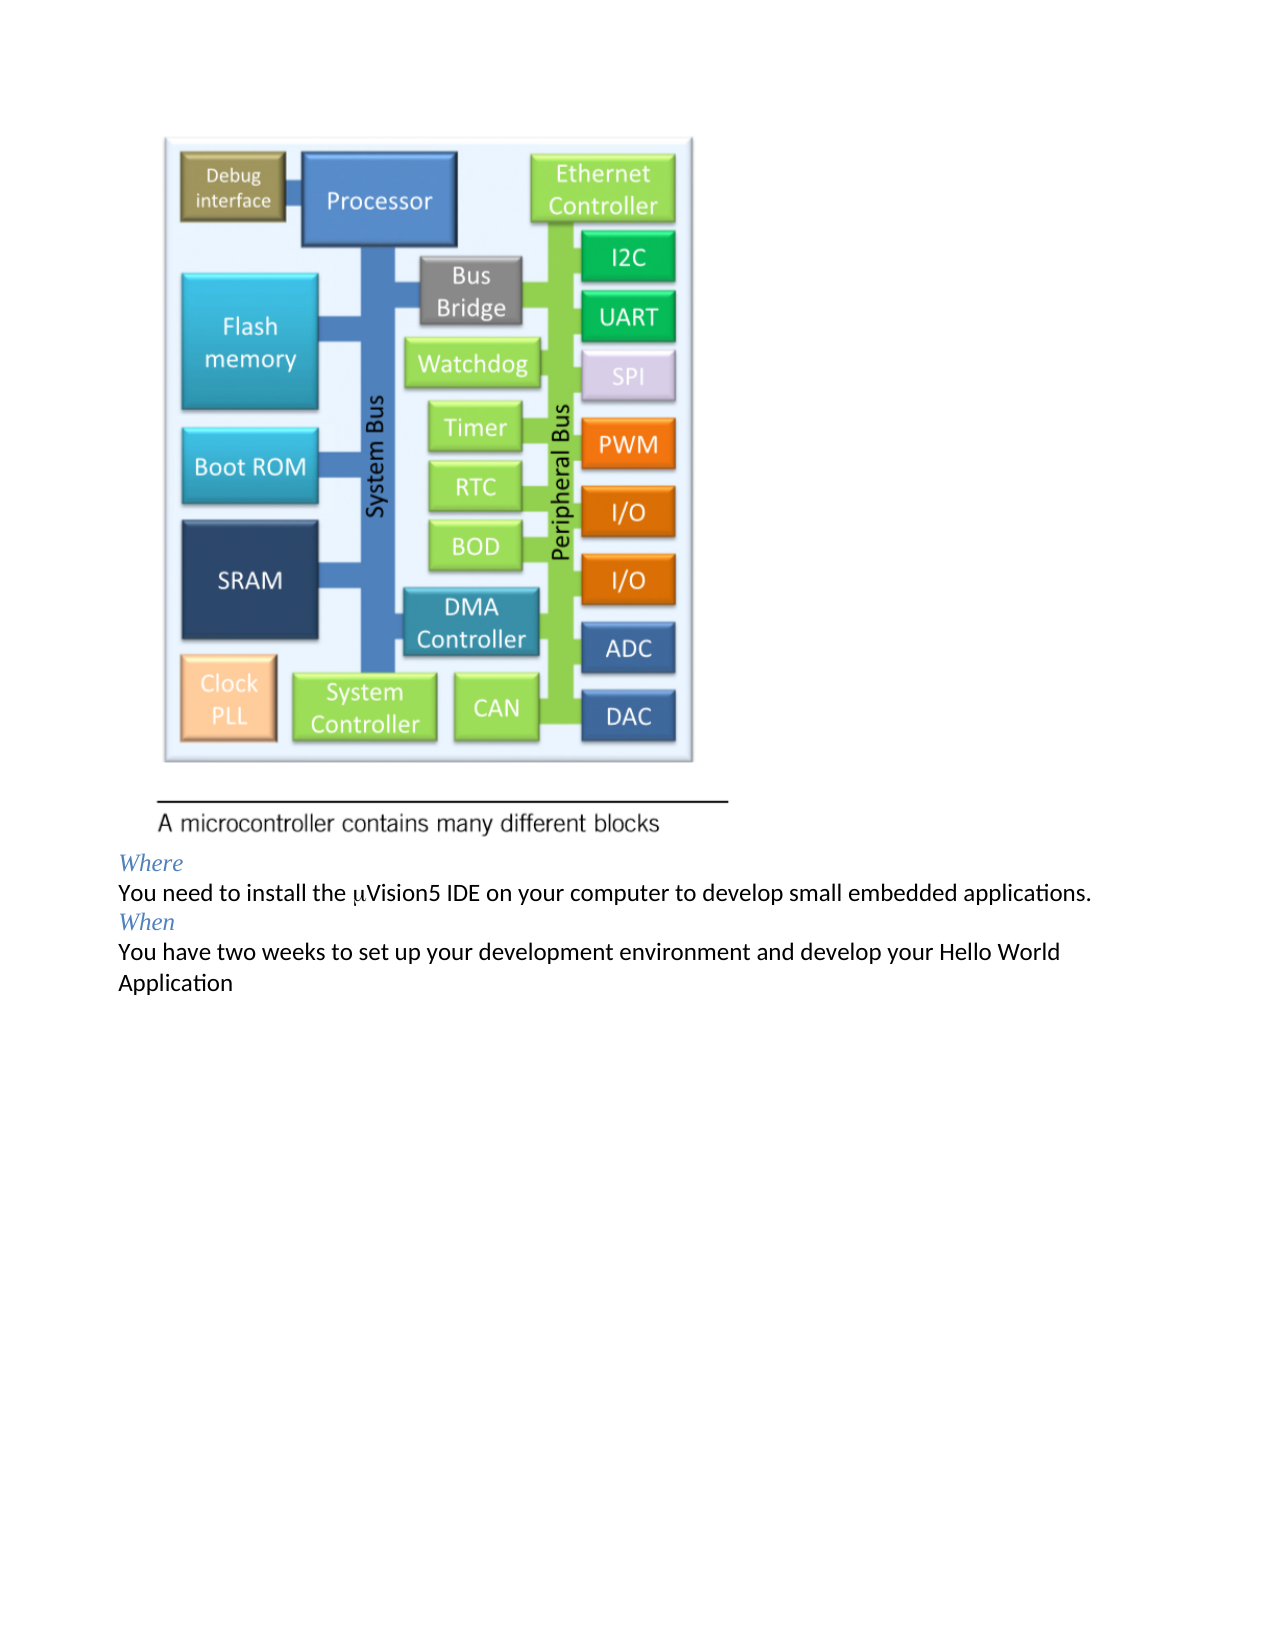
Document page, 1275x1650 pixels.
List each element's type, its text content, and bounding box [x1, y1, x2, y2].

picture [118, 118, 729, 849]
text Where [118, 848, 1157, 877]
text You have two weeks to set up your development environment and develop your Hello World Application [118, 936, 1157, 997]
text You need to install the Vision5 IDE on your computer to develop small embedded applications. [118, 877, 1157, 907]
text When [118, 907, 1157, 936]
